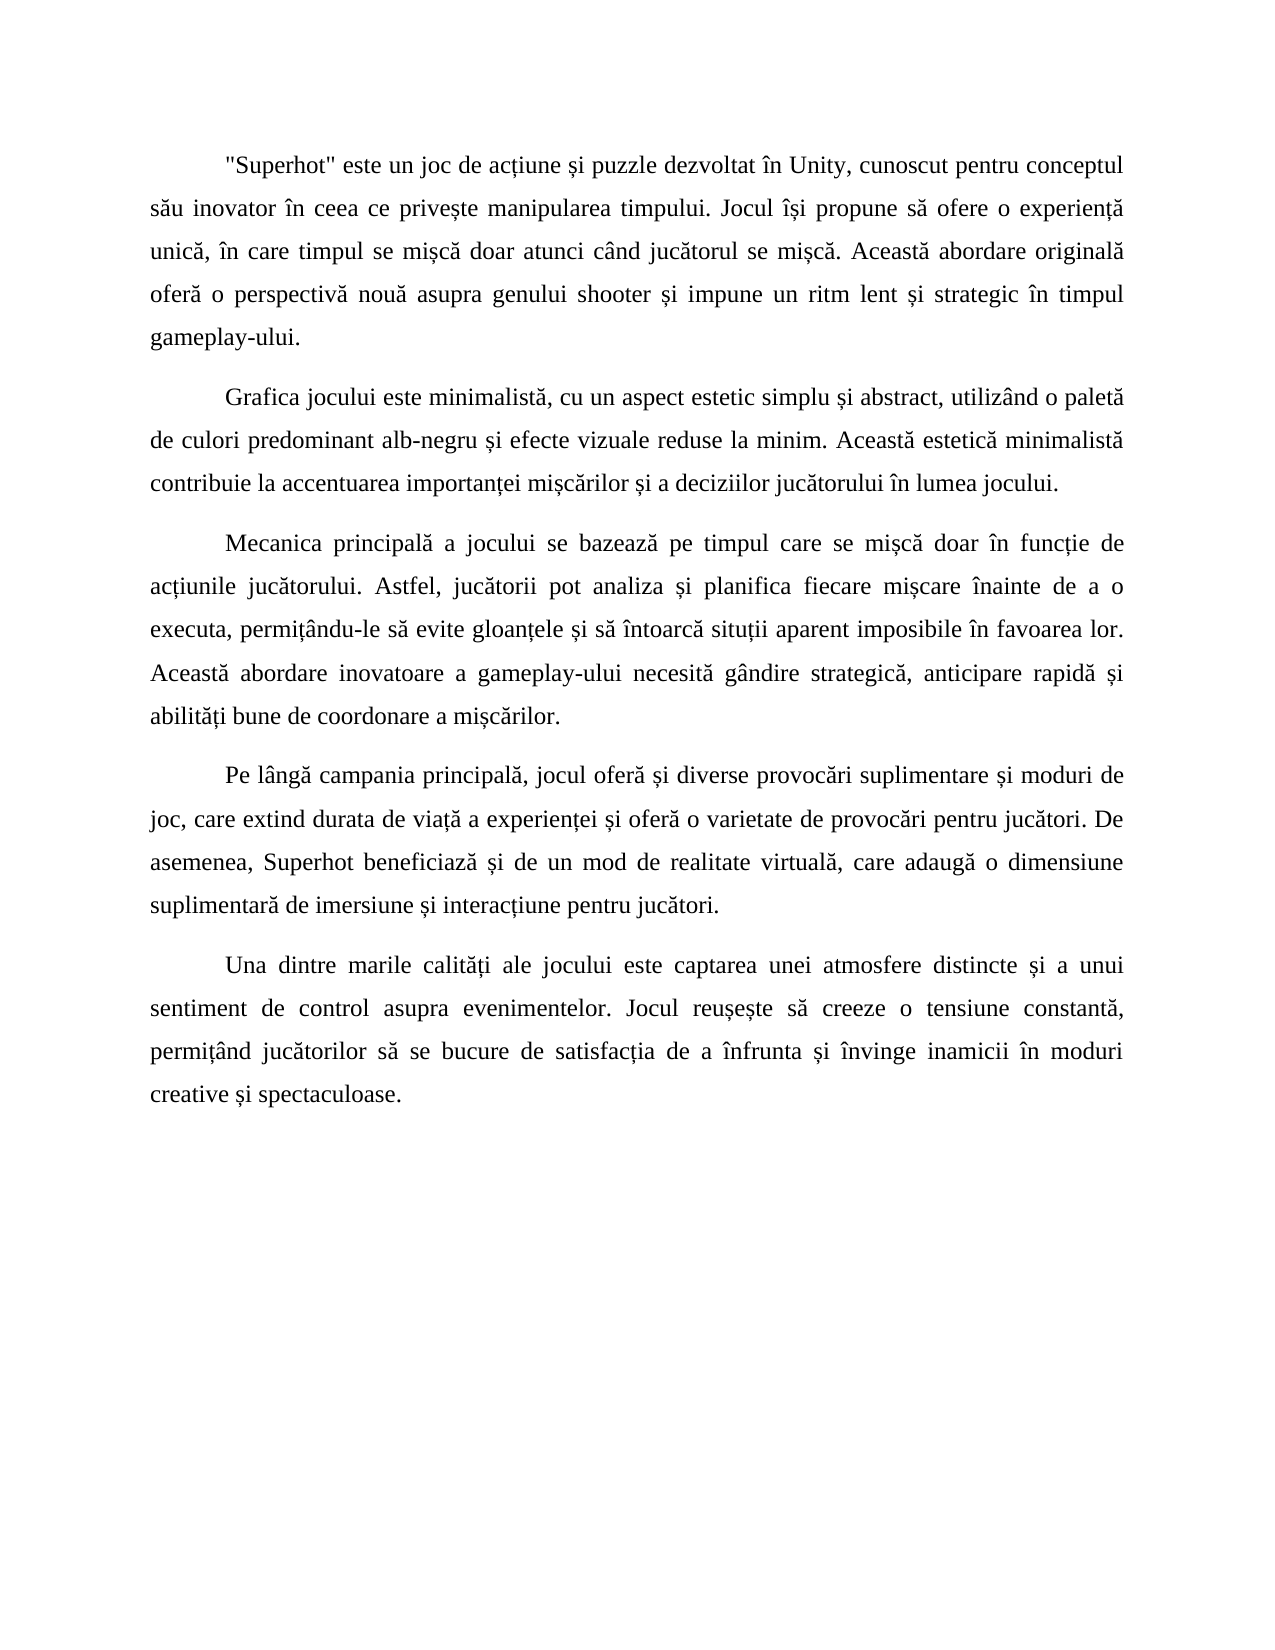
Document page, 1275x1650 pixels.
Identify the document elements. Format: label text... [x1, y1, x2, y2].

text Mecanica principală a jocului se bazează pe timpul care se mișcă doar în funcție de acțiunile jucătorului. Astfel, jucătorii pot analiza și planifica fiecare mișcare înainte de a o executa, permițându-le să evite gloanțele și să întoarcă situții aparent imposibile în favoarea lor. Această abordare inovatoare a gameplay-ului necesită gândire strategică, anticipare rapidă și abilități bune de coordonare a mișcărilor. [150, 528, 1125, 729]
text Grafica jocului este minimalistă, cu un aspect estetic simplu și abstract, utilizând o paletă de culori predominant alb-negru și efecte vizuale reduse la minim. Această estetică minimalistă contribuie la accentuarea importanței mișcărilor și a deciziilor jucătorului în lumea jocului. [150, 382, 1125, 497]
text Pe lângă campania principală, jocul oferă și diverse provocări suplimentare și moduri de joc, care extind durata de viață a experienței și oferă o varietate de provocări pentru jucători. De asemenea, Superhot beneficiază și de un mod de realitate virtuală, care adaugă o dimensiune suplimentară de imersiune și interacțiune pentru jucători. [150, 761, 1125, 919]
text Una dintre marile calități ale jocului este captarea unei atmosfere distincte și a unui sentiment de control asupra evenimentelor. Jocul reușește să creeze o tensiune constantă, permițând jucătorilor să se bucure de satisfacția de a înfrunta și învinge inamicii în moduri creative și spectaculoase. [150, 950, 1125, 1108]
text "Superhot" este un joc de acțiune și puzzle dezvoltat în Unity, cunoscut pentru conceptul său inovator în ceea ce privește manipularea timpului. Jocul își propune să ofere o experiență unică, în care timpul se mișcă doar atunci când jucătorul se mișcă. Această abordare originală oferă o perspectivă nouă asupra genului shooter și impune un ritm lent și strategic în timpul gameplay-ului. [150, 150, 1125, 351]
